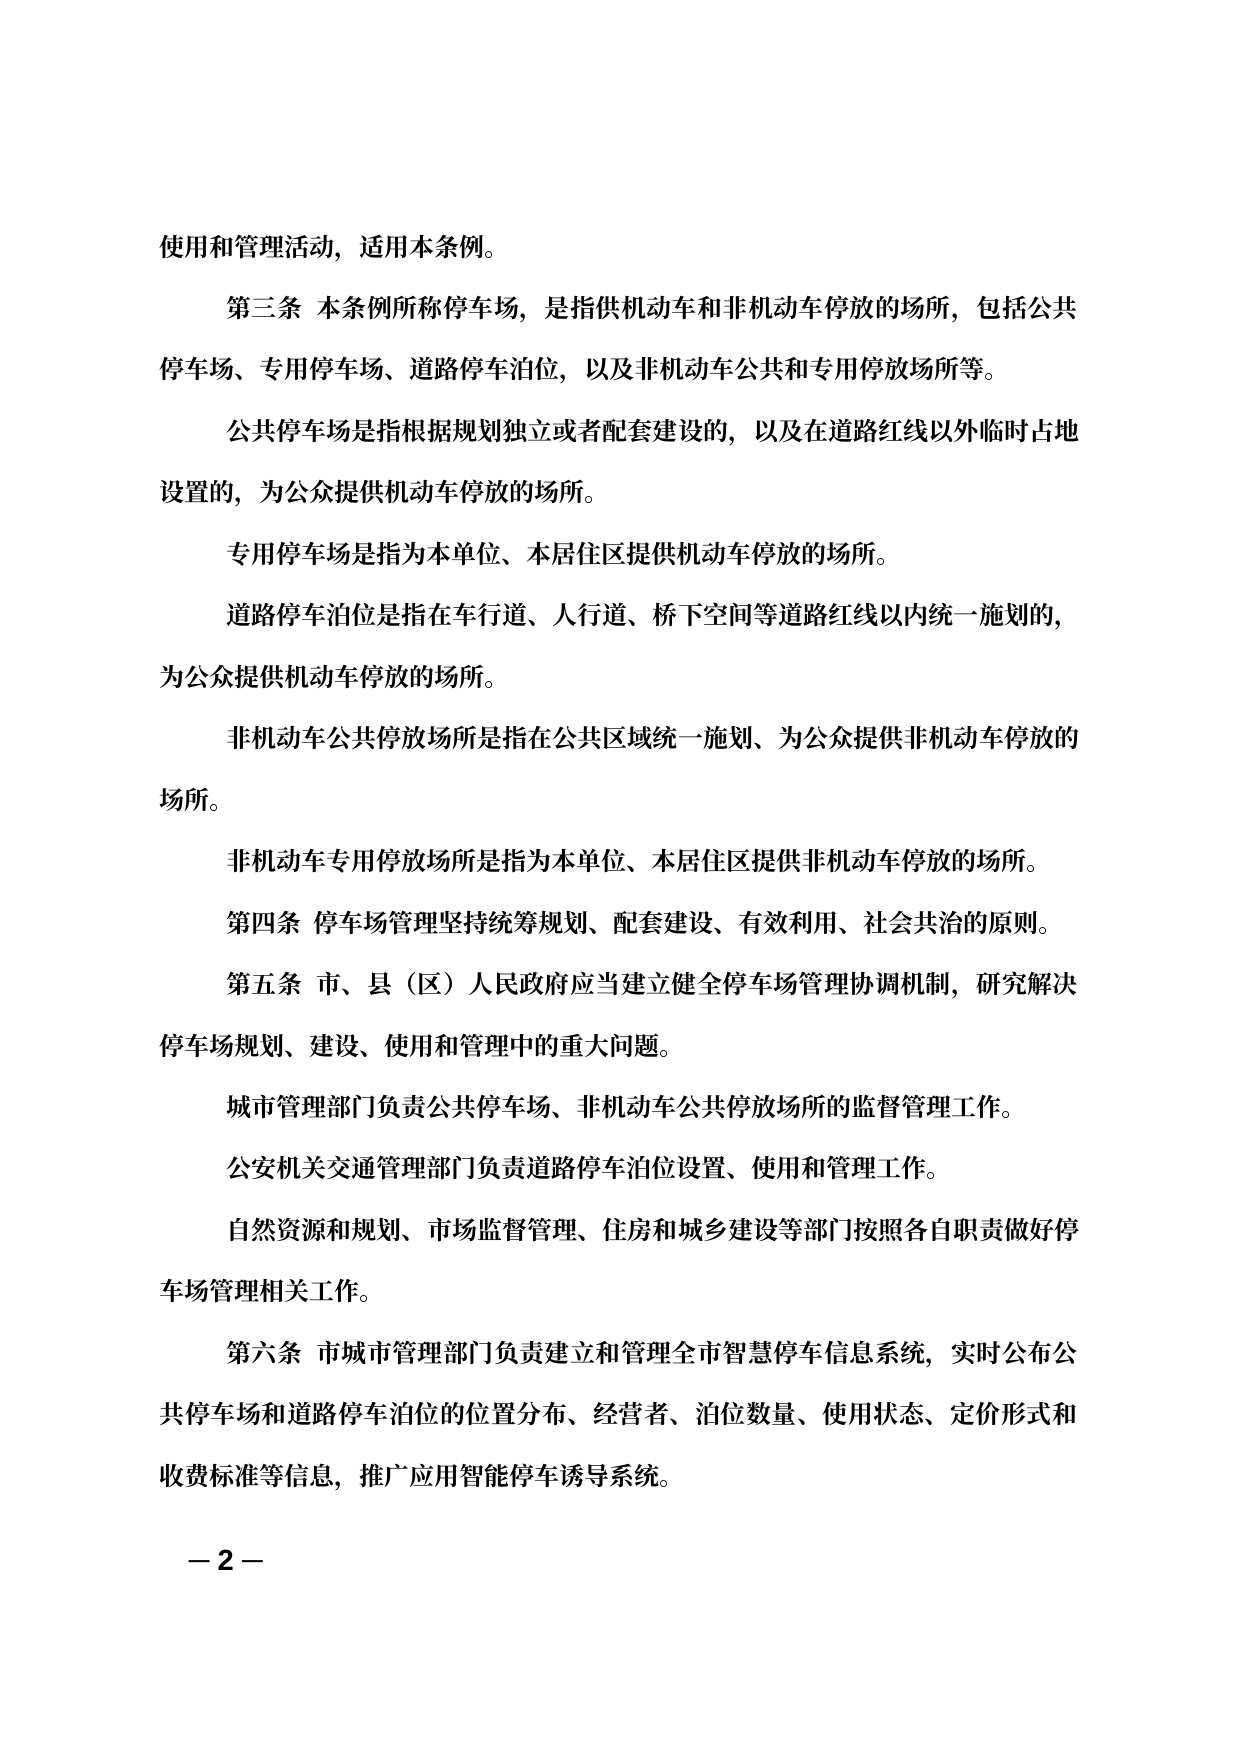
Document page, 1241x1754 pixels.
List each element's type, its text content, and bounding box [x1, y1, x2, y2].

text 道路停车泊位是指在车行道、人行道、桥下空间等道路红线以内统一施划的，为公众提供机动车停放的场所。 [159, 576, 1081, 698]
text 专用停车场是指为本单位、本居住区提供机动车停放的场所。 [159, 514, 1081, 576]
text 非机动车公共停放场所是指在公共区域统一施划、为公众提供非机动车停放的场所。 [159, 698, 1081, 821]
text 非机动车专用停放场所是指为本单位、本居住区提供非机动车停放的场所。 [159, 821, 1081, 883]
text 自然资源和规划、市场监督管理、住房和城乡建设等部门按照各自职责做好停车场管理相关工作。 [159, 1190, 1081, 1313]
text 第六条 市城市管理部门负责建立和管理全市智慧停车信息系统，实时公布公共停车场和道路停车泊位的位置分布、经营者、泊位数量、使用状态、定价形式和收费标准等信息，推广应用智能停车诱导系统。 [159, 1313, 1081, 1497]
text 公安机关交通管理部门负责道路停车泊位设置、使用和管理工作。 [159, 1129, 1081, 1190]
text 第四条 停车场管理坚持统筹规划、配套建设、有效利用、社会共治的原则。 [159, 883, 1081, 944]
text 城市管理部门负责公共停车场、非机动车公共停放场所的监督管理工作。 [159, 1067, 1081, 1129]
text 第五条 市、县（区）人民政府应当建立健全停车场管理协调机制，研究解决停车场规划、建设、使用和管理中的重大问题。 [159, 944, 1081, 1067]
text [159, 207, 1081, 268]
text 公共停车场是指根据规划独立或者配套建设的，以及在道路红线以外临时占地设置的，为公众提供机动车停放的场所。 [159, 391, 1081, 514]
text 第三条 本条例所称停车场，是指供机动车和非机动车停放的场所，包括公共停车场、专用停车场、道路停车泊位，以及非机动车公共和专用停放场所等。 [159, 268, 1081, 391]
